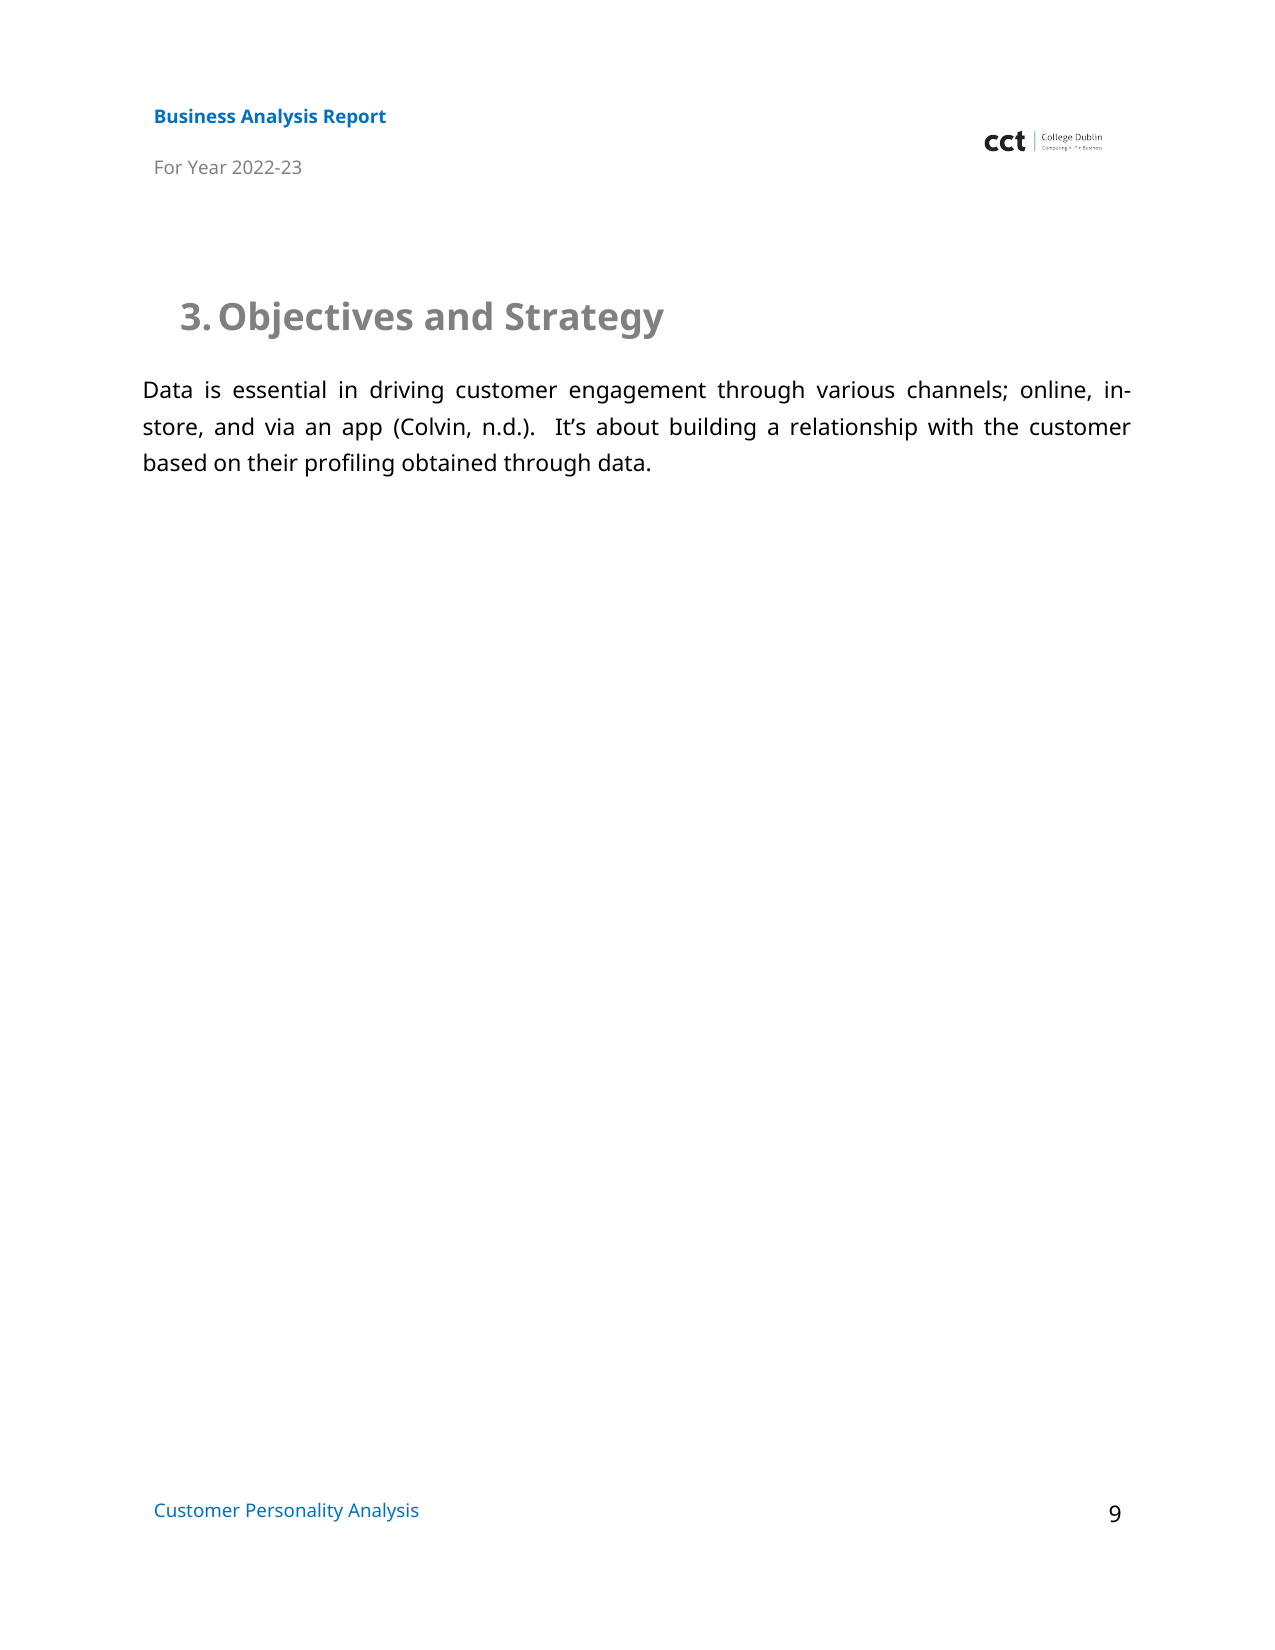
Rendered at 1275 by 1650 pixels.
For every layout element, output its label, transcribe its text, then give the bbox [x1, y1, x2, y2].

picture [969, 115, 1122, 168]
text Data is essential in driving customer engagement through various channels; online, in-store, and via an app (Colvin, n.d.). It’s about building a relationship with the customer based on their profiling obtained through data. [142, 374, 1132, 479]
subtitle Objectives and Strategy [180, 290, 967, 341]
